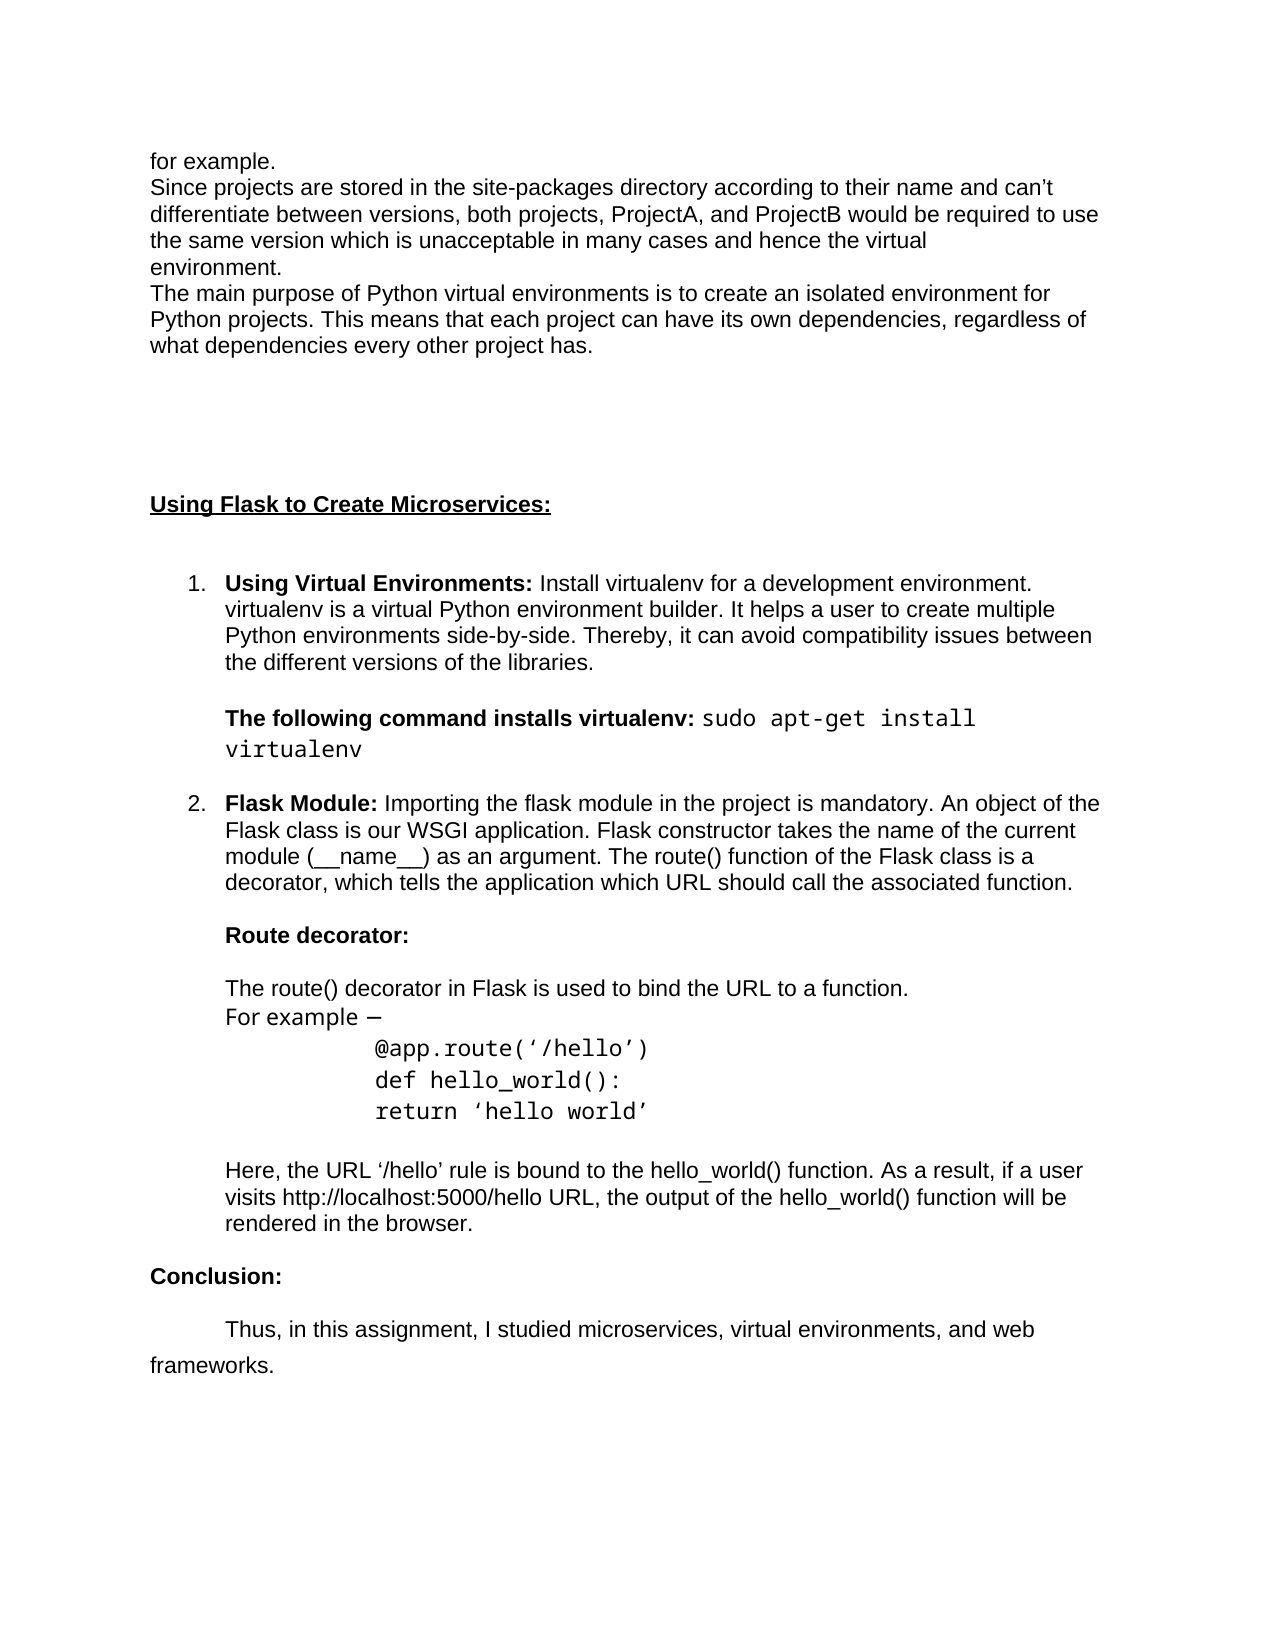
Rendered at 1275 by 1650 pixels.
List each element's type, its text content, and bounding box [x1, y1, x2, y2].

text Since projects are stored in the site-packages directory according to their name and can’t differentiate between versions, both projects, ProjectA, and ProjectB would be required to use the same version which is unacceptable in many cases and hence the virtual [150, 174, 1125, 253]
text @app.route(‘/hello’) [300, 1032, 1125, 1064]
text Conclusion: [150, 1263, 1125, 1289]
text Here, the URL ‘/hello’ rule is bound to the hello_world() function. As a result, if a user visits http://localhost:5000/hello URL, the output of the hello_world() function will be rendered in the browser. [225, 1157, 1125, 1236]
list Flask Module: Importing the flask module in the project is mandatory. An object of the Flask class is our WSGI application. Flask constructor takes the name of the current module (__name__) as an argument. The route() function of the Flask class is a decorator, which tells the application which URL should call the associated function. [187, 790, 1125, 896]
text For example − [225, 1001, 1125, 1032]
text def hello_world(): [375, 1064, 1125, 1095]
text environment. [150, 253, 1125, 280]
text Using Flask to Create Microservices: [150, 491, 1125, 517]
text The route() decorator in Flask is used to bind the URL to a function. [150, 975, 1125, 1001]
text The main purpose of Python virtual environments is to create an isolated environment for Python projects. This means that each project can have its own dependencies, regardless of what dependencies every other project has. [150, 280, 1125, 359]
text Route decorator: [150, 922, 1125, 948]
text The following command installs virtualenv: sudo apt-get install virtualenv [225, 701, 1125, 764]
list Using Virtual Environments: Install virtualenv for a development environment. virtualenv is a virtual Python environment builder. It helps a user to create multiple Python environments side-by-side. Thereby, it can avoid compatibility issues between the different versions of the libraries. [187, 570, 1125, 675]
text return ‘hello world’ [300, 1095, 1125, 1126]
text for example. [150, 148, 1125, 174]
text Thus, in this assignment, I studied microservices, virtual environments, and web frameworks. [150, 1316, 1125, 1378]
